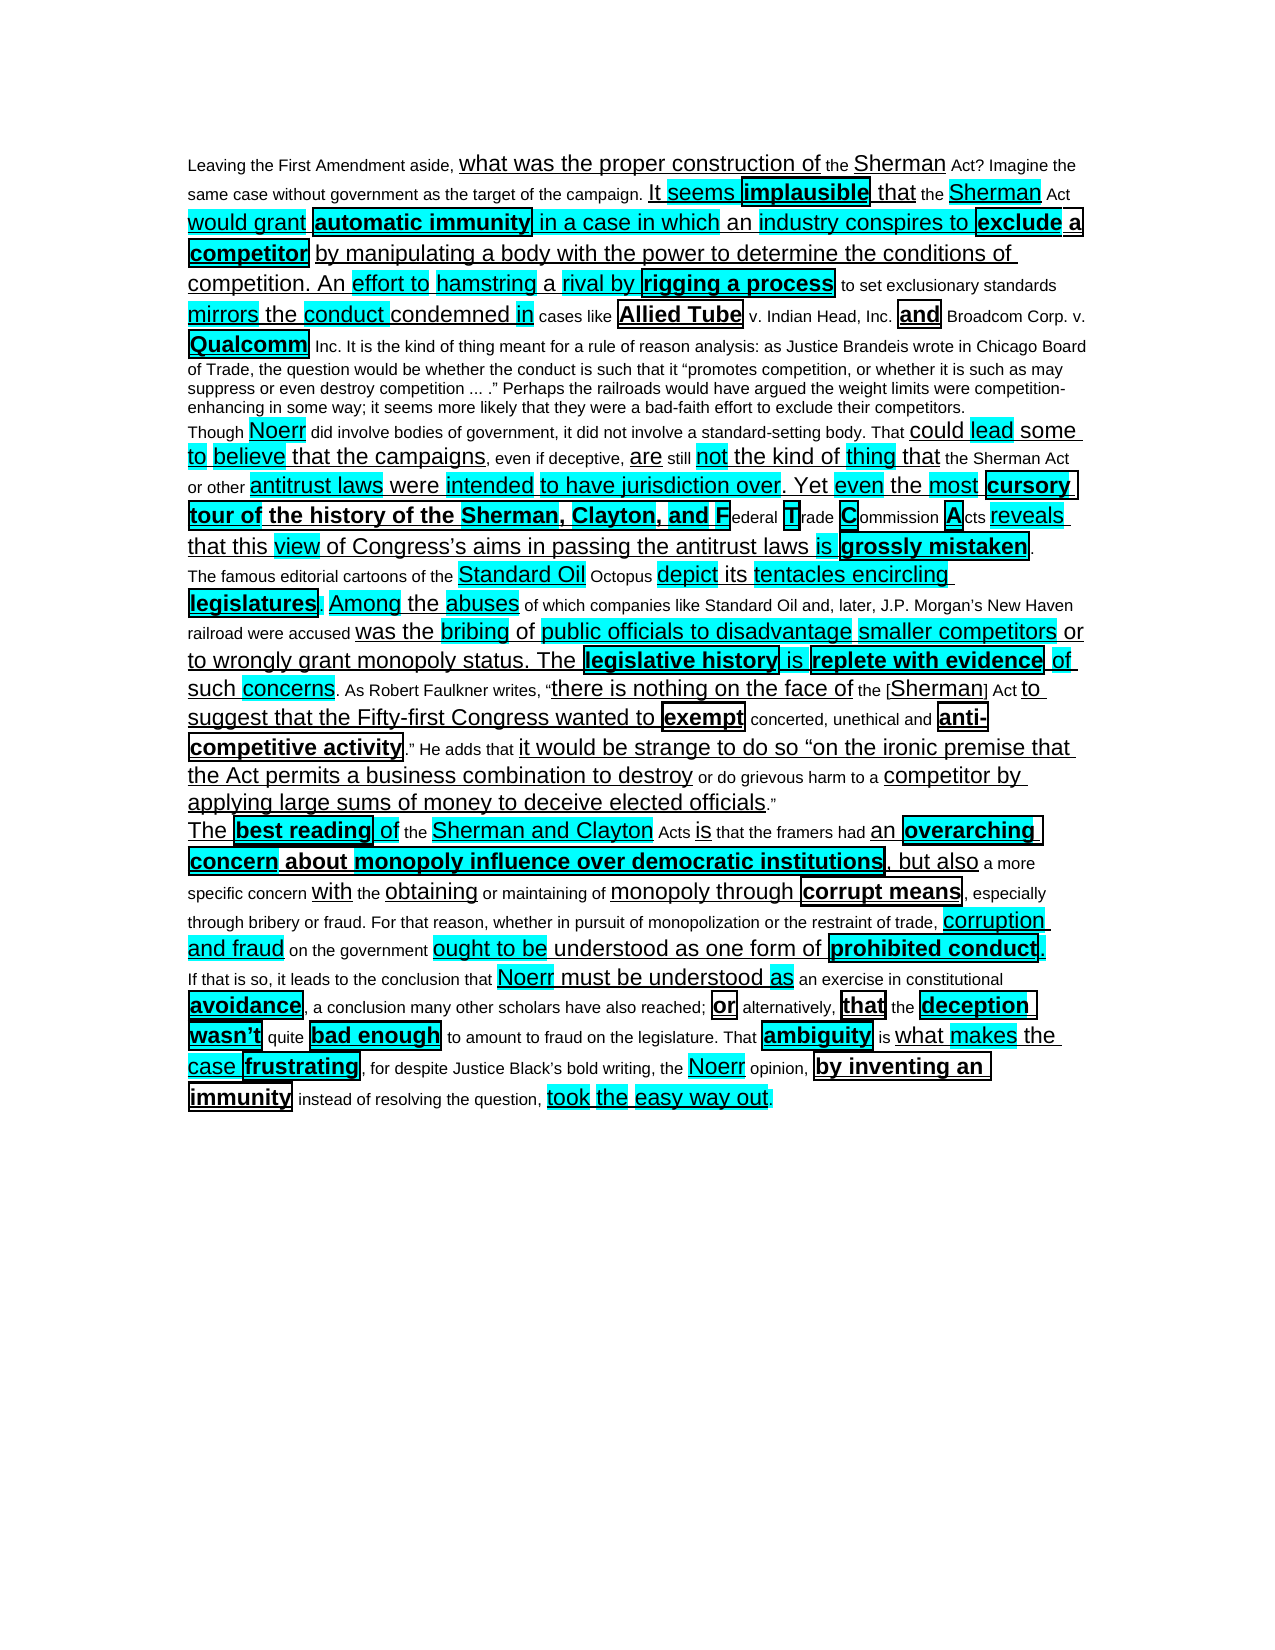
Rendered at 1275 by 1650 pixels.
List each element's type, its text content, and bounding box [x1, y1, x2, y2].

text Leaving the First Amendment aside, what was the proper construction of the Sherman Act? Imagine the same case without government as the target of the campaign. It seems implausible that the Sherman Act would grant automatic immunity in a case in which an industry conspires to exclude a competitor by manipulating a body with the power to determine the conditions of competition. An effort to hamstring a rival by rigging a process to set exclusionary standards mirrors the conduct condemned in cases like Allied Tube v. Indian Head, Inc. and Broadcom Corp. v. Qualcomm Inc. It is the kind of thing meant for a rule of reason analysis: as Justice Brandeis wrote in Chicago Board of Trade, the question would be whether the conduct is such that it “promotes competition, or whether it is such as may suppress or even destroy competition ... .” Perhaps the railroads would have argued the weight limits were competition-enhancing in some way; it seems more likely that they were a bad-faith effort to exclude their competitors. [187, 150, 1087, 417]
text Though Noerr did involve bodies of government, it did not involve a standard-setting body. That could lead some to believe that the campaigns, even if deceptive, are still not the kind of thing that the Sherman Act or other antitrust laws were intended to have jurisdiction over. Yet even the most cursory tour of the history of the Sherman, Clayton, and Federal Trade Commission Acts reveals that this view of Congress’s aims in passing the antitrust laws is grossly mistaken. [187, 417, 1087, 561]
text The best reading of the Sherman and Clayton Acts is that the framers had an overarching concern about monopoly influence over democratic institutions, but also a more specific concern with the obtaining or maintaining of monopoly through corrupt means, especially through bribery or fraud. For that reason, whether in pursuit of monopolization or the restraint of trade, corruption and fraud on the government ought to be understood as one form of prohibited conduct. [187, 871, 943, 963]
text The best reading of the Sherman and Clayton Acts is that the framers had an overarching concern about monopoly influence over democratic institutions, but also a more specific concern with the obtaining or maintaining of monopoly through corrupt means, especially through bribery or fraud. For that reason, whether in pursuit of monopolization or the restraint of trade, corruption and fraud on the government ought to be understood as one form of prohibited conduct. [374, 815, 1087, 963]
text The famous editorial cartoons of the Standard Oil Octopus depict its tentacles encircling legislatures. Among the abuses of which companies like Standard Oil and, later, J.P. Morgan’s New Haven railroad were accused was the bribing of public officials to disadvantage smaller competitors or to wrongly grant monopoly status. The legislative history is replete with evidence of such concerns. As Robert Faulkner writes, “there is nothing on the face of the [Sherman] Act to suggest that the Fifty-first Congress wanted to exempt concerted, unethical and anti-competitive activity.” He adds that it would be strange to do so “on the ironic premise that the Act permits a business combination to destroy or do grievous harm to a competitor by applying large sums of money to deceive elected officials.” [187, 561, 1087, 815]
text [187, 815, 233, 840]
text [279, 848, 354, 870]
text If that is so, it leads to the conclusion that Noerr must be understood as an exercise in constitutional avoidance, a conclusion many other scholars have also reached; or alternatively, that the deception wasn’t quite bad enough to amount to fraud on the legislature. That ambiguity is what makes the case frustrating, for despite Justice Black’s bold writing, the Noerr opinion, by inventing an immunity instead of resolving the question, took the easy way out. [187, 963, 1087, 1112]
